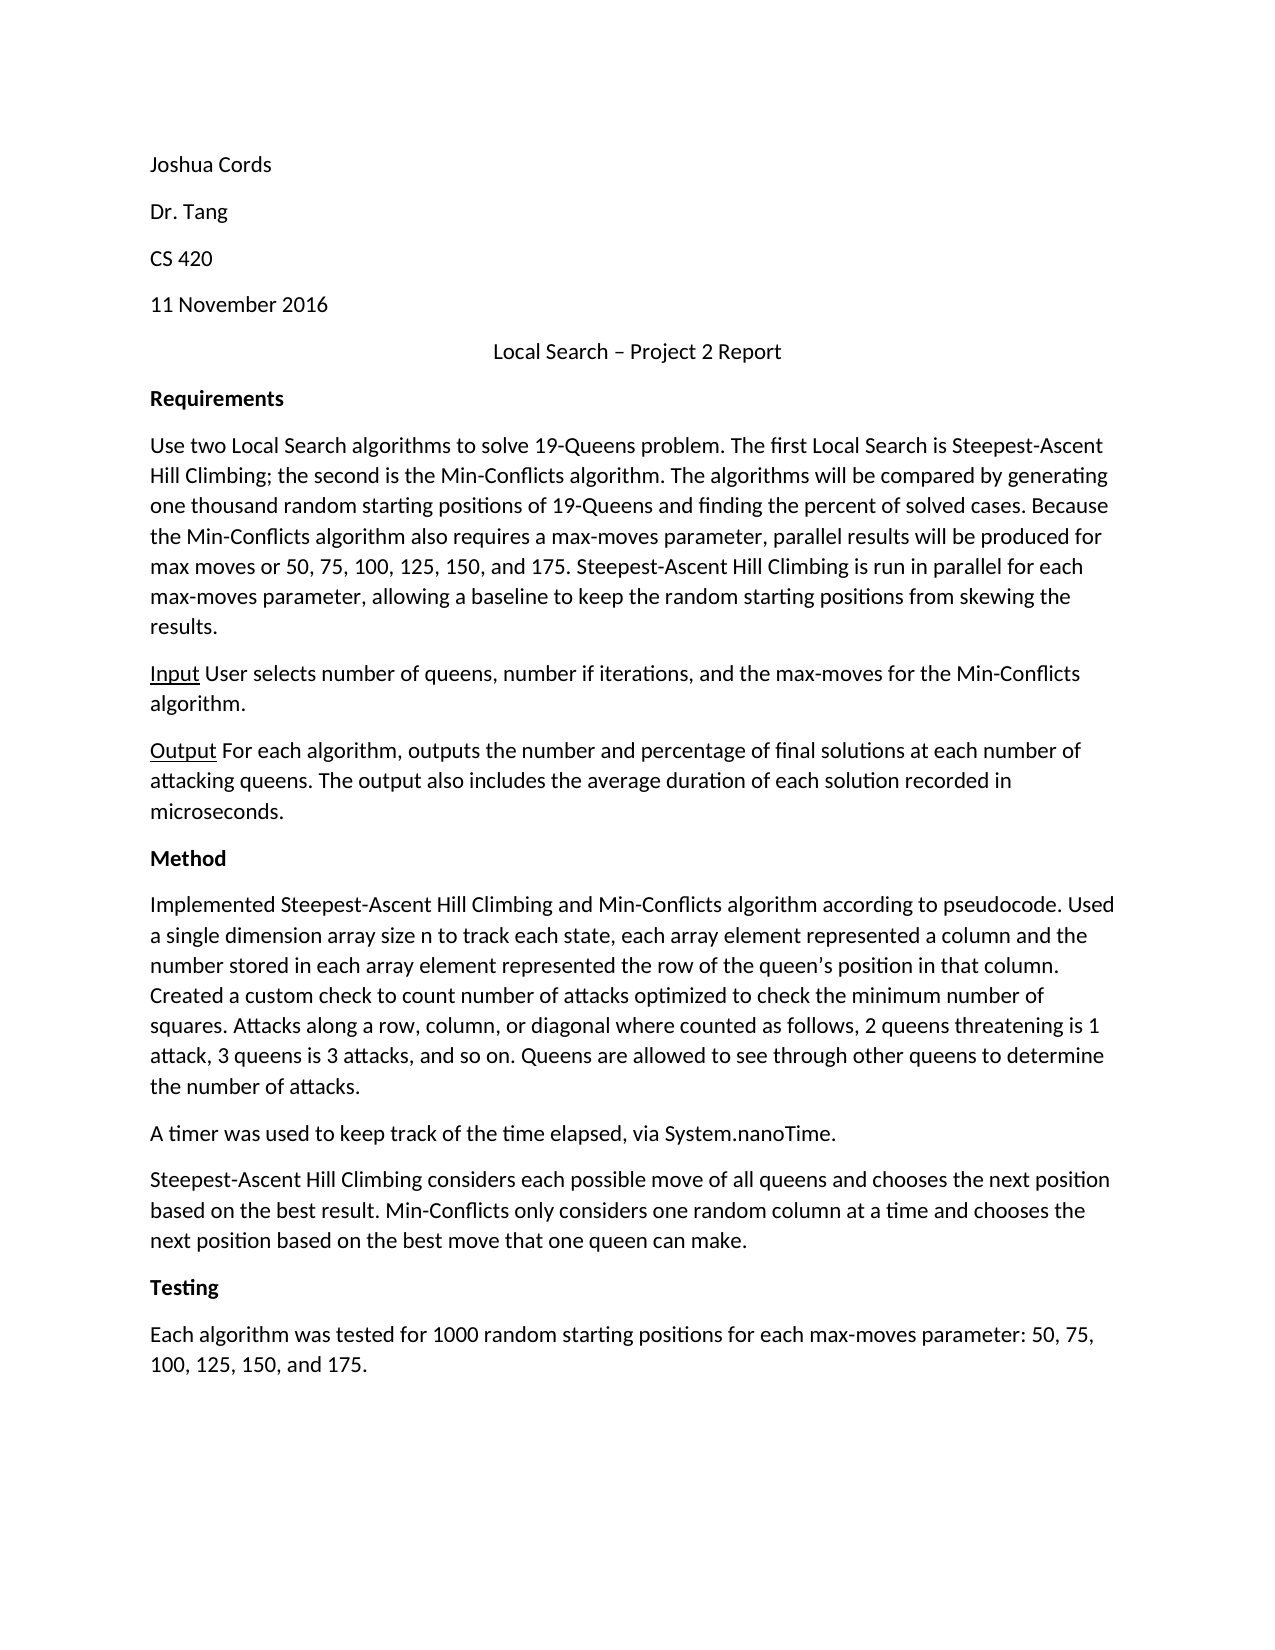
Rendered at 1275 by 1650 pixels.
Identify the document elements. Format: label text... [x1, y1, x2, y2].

text Local Search – Project 2 Report [150, 337, 1125, 366]
text Joshua Cords [150, 150, 1125, 178]
text Output For each algorithm, outputs the number and percentage of final solutions at each number of attacking queens. The output also includes the average duration of each solution recorded in microseconds. [150, 736, 1125, 825]
text Steepest-Ascent Hill Climbing considers each possible move of all queens and chooses the next position based on the best result. Min-Conflicts only considers one random column at a time and chooses the next position based on the best move that one queen can make. [150, 1166, 1125, 1254]
text Input User selects number of queens, number if iterations, and the max-moves for the Min-Conflicts algorithm. [150, 659, 1125, 718]
text Method [150, 844, 1125, 872]
text Requirements [150, 384, 1125, 412]
text A timer was used to keep track of the time elapsed, via System.nanoTime. [150, 1119, 1125, 1147]
text Use two Local Search algorithms to solve 19-Queens problem. The first Local Search is Steepest-Ascent Hill Climbing; the second is the Min-Conflicts algorithm. The algorithms will be compared by generating one thousand random starting positions of 19-Queens and finding the percent of solved cases. Because the Min-Conflicts algorithm also requires a max-moves parameter, parallel results will be produced for max moves or 50, 75, 100, 125, 150, and 175. Steepest-Ascent Hill Climbing is run in parallel for each max-moves parameter, allowing a baseline to keep the random starting positions from skewing the results. [150, 431, 1125, 641]
text CS 420 [150, 244, 1125, 272]
text Each algorithm was tested for 1000 random starting positions for each max-moves parameter: 50, 75, 100, 125, 150, and 175. [150, 1320, 1125, 1378]
text Testing [150, 1273, 1125, 1301]
text Implemented Steepest-Ascent Hill Climbing and Min-Conflicts algorithm according to pseudocode. Used a single dimension array size n to track each state, each array element represented a column and the number stored in each array element represented the row of the queen’s position in that column. Created a custom check to count number of attacks optimized to check the minimum number of squares. Attacks along a row, column, or diagonal where counted as follows, 2 queens threatening is 1 attack, 3 queens is 3 attacks, and so on. Queens are allowed to see through other queens to determine the number of attacks. [150, 891, 1125, 1100]
text 11 November 2016 [150, 291, 1125, 319]
text Dr. Tang [150, 197, 1125, 225]
